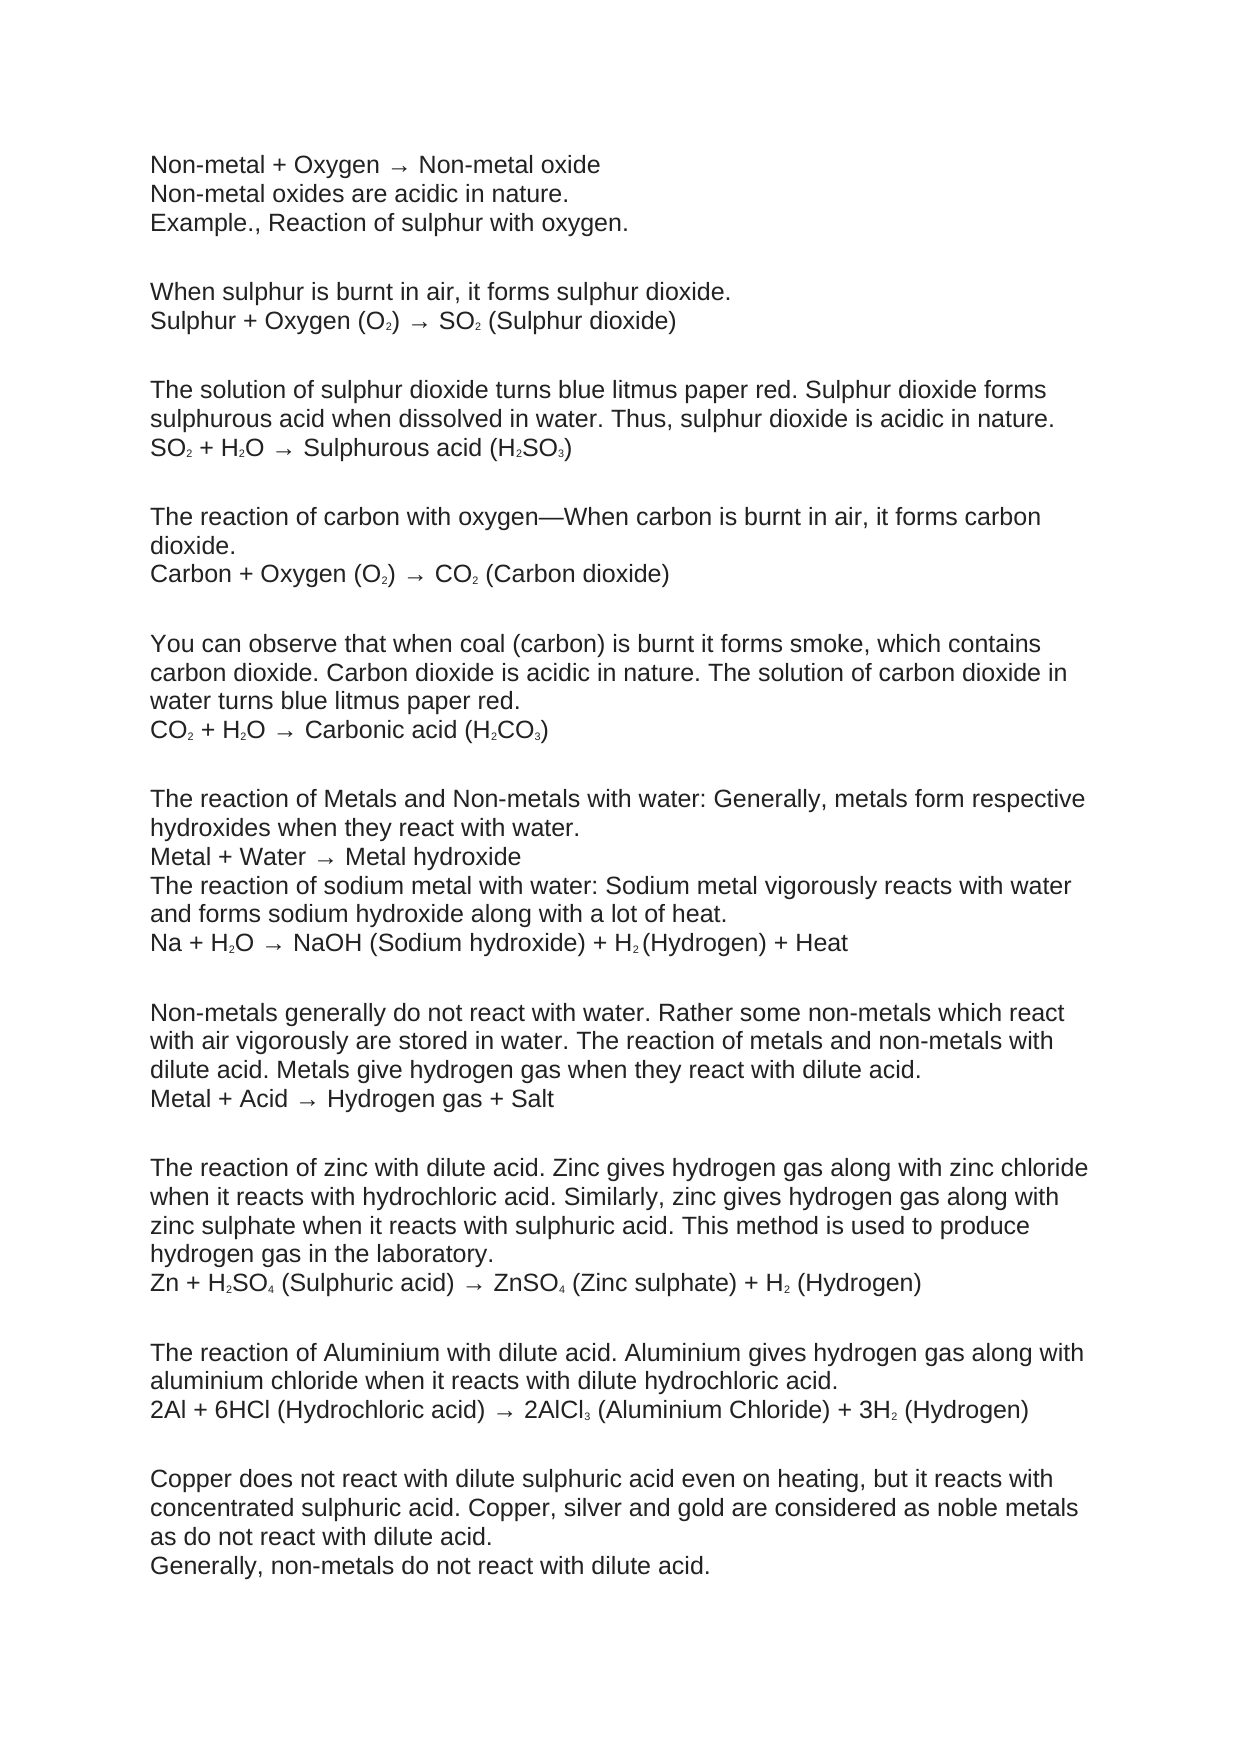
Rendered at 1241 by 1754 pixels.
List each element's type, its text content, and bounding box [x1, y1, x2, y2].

text Non-metals generally do not react with water. Rather some non-metals which react with air vigorously are stored in water. The reaction of metals and non-metals with dilute acid. Metals give hydrogen gas when they react with dilute acid. Metal + Acid → Hydrogen gas + Salt [150, 997, 1090, 1112]
text The solution of sulphur dioxide turns blue litmus paper red. Sulphur dioxide forms sulphurous acid when dissolved in water. Thus, sulphur dioxide is acidic in nature. SO2 + H2O → Sulphurous acid (H2SO3) [150, 375, 1090, 461]
text When sulphur is burnt in air, it forms sulphur dioxide. Sulphur + Oxygen (O2) → SO2 (Sulphur dioxide) [150, 277, 1090, 334]
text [150, 150, 1090, 236]
text You can observe that when coal (carbon) is burnt it forms smoke, which contains carbon dioxide. Carbon dioxide is acidic in nature. The solution of carbon dioxide in water turns blue litmus paper red. CO2 + H2O → Carbonic acid (H2CO3) [150, 629, 1090, 744]
text The reaction of Aluminium with dilute acid. Aluminium gives hydrogen gas along with aluminium chloride when it reacts with dilute hydrochloric acid. 2Al + 6HCl (Hydrochloric acid) → 2AlCl3 (Aluminium Chloride) + 3H2 (Hydrogen) [150, 1337, 1090, 1424]
text The reaction of Metals and Non-metals with water: Generally, metals form respective hydroxides when they react with water. Metal + Water → Metal hydroxide The reaction of sodium metal with water: Sodium metal vigorously reacts with water and forms sodium hydroxide along with a lot of heat. Na + H2O → NaOH (Sodium hydroxide) + H2 (Hydrogen) + Heat [150, 784, 1090, 957]
text The reaction of zinc with dilute acid. Zinc gives hydrogen gas along with zinc chloride when it reacts with hydrochloric acid. Similarly, zinc gives hydrogen gas along with zinc sulphate when it reacts with sulphuric acid. This method is used to produce hydrogen gas in the laboratory. Zn + H2SO4 (Sulphuric acid) → ZnSO4 (Zinc sulphate) + H2 (Hydrogen) [150, 1153, 1090, 1297]
text Copper does not react with dilute sulphuric acid even on heating, but it reacts with concentrated sulphuric acid. Copper, silver and gold are considered as noble metals as do not react with dilute acid. Generally, non-metals do not react with dilute acid. [150, 1464, 1090, 1579]
text The reaction of carbon with oxygen—When carbon is burnt in air, it forms carbon dioxide. Carbon + Oxygen (O2) → CO2 (Carbon dioxide) [150, 502, 1090, 588]
